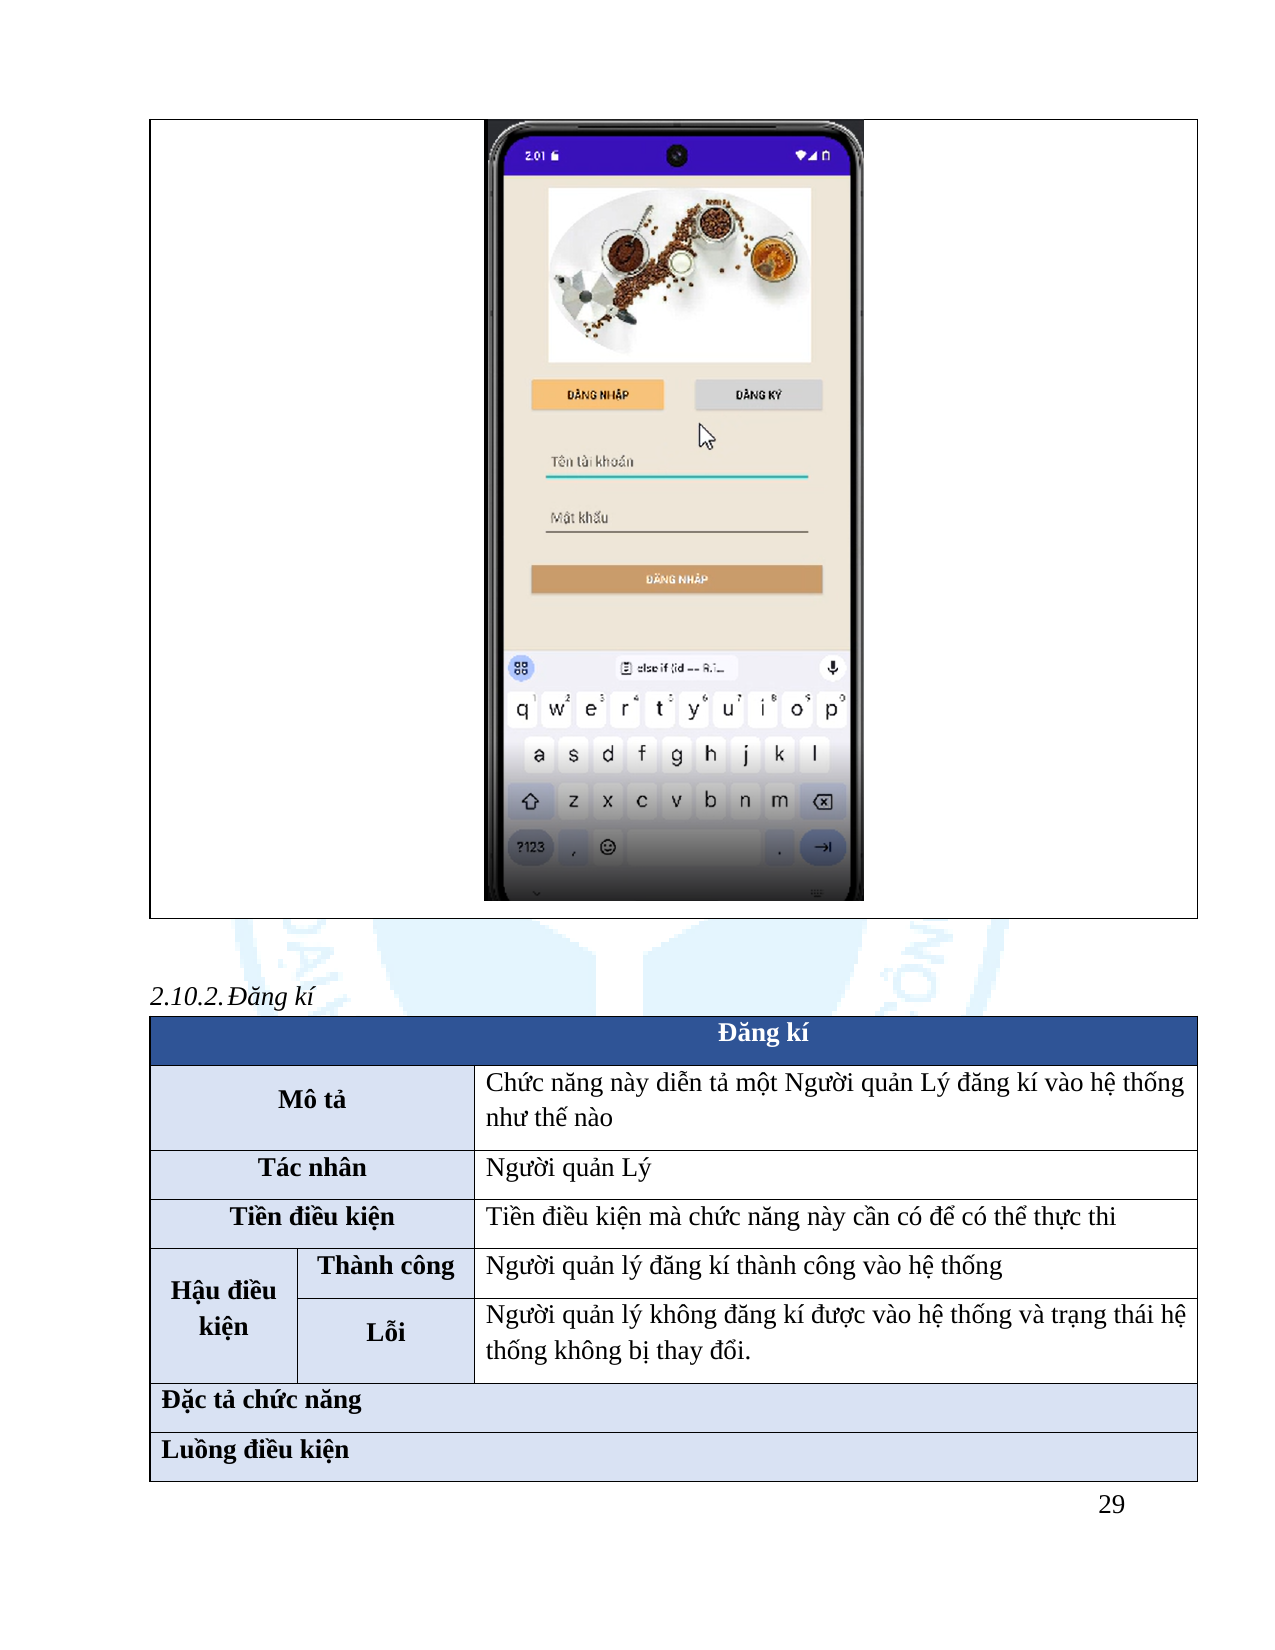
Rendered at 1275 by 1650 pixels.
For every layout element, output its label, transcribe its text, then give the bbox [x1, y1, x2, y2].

table_cell [151, 120, 1197, 918]
table_cell Thành công [298, 1249, 474, 1298]
table_cell Luồng điều kiện [151, 1433, 1197, 1481]
table_cell Người quản lý không đăng kí được vào hệ thống và trạng thái hệ thống không bị thay đổi. [475, 1299, 1197, 1383]
list Đăng kí [150, 980, 1125, 1011]
table_cell Tiền điều kiện mà chức năng này cần có để có thể thực thi [475, 1200, 1197, 1248]
table_cell Hậu điều kiện [151, 1249, 297, 1383]
picture [484, 119, 864, 901]
table_cell Tác nhân [151, 1151, 474, 1199]
table_cell Mô tả [151, 1066, 474, 1150]
table_cell Đặc tả chức năng [151, 1384, 1197, 1432]
table_cell Người quản Lý [475, 1151, 1197, 1199]
table_header Đăng kí [151, 1017, 1197, 1065]
table_cell Người quản lý đăng kí thành công vào hệ thống [475, 1249, 1197, 1298]
table_cell Tiền điều kiện [151, 1200, 474, 1248]
table_cell Chức năng này diễn tả một Người quản Lý đăng kí vào hệ thống như thế nào [475, 1066, 1197, 1150]
table_cell Lỗi [298, 1299, 474, 1383]
